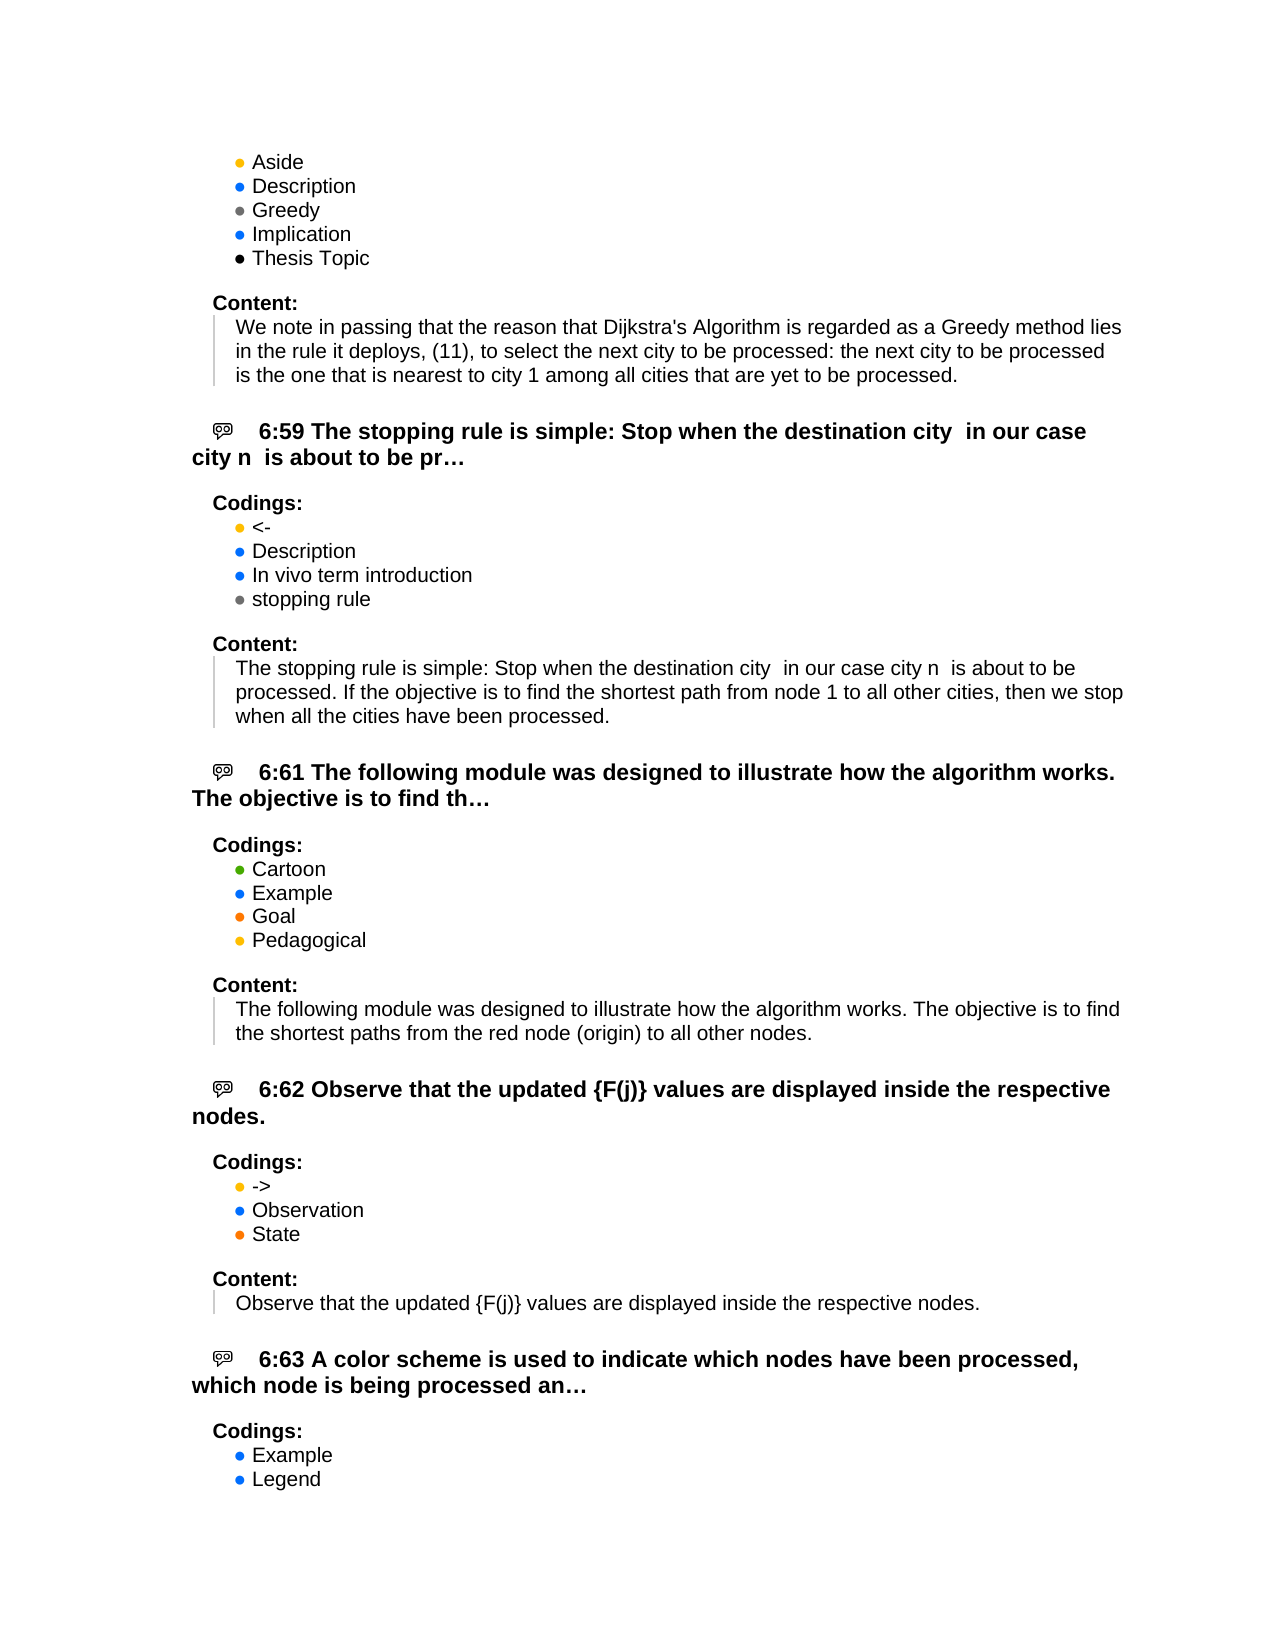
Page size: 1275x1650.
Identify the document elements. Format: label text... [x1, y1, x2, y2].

text ● <- ● Description ● In vivo term introduction ● stopping rule [233, 515, 1125, 611]
text ● Aside ● Description ● Greedy ● Implication ● Thesis Topic [233, 150, 1125, 270]
text ● -> ● Observation ● State [233, 1174, 1125, 1246]
text Codings: [212, 1150, 1125, 1174]
text Content: [212, 1266, 1125, 1290]
text Content: [212, 291, 1125, 314]
text Codings: [212, 832, 1125, 856]
subtitle 6:62 Observe that the updated {F(j)} values are displayed inside the respective nodes. [192, 1076, 1125, 1129]
picture [210, 760, 234, 781]
text The following module was designed to illustrate how the algorithm works. The objective is to find the shortest paths from the red node (origin) to all other nodes. [215, 997, 1125, 1045]
text Observe that the updated {F(j)} values are displayed inside the respective nodes. [215, 1290, 1125, 1314]
text The stopping rule is simple: Stop when the destination city in our case city n is about to be processed. If the objective is to find the shortest path from node 1 to all other cities, then we stop when all the cities have been processed. [215, 656, 1125, 728]
text ● Example ● Legend [233, 1443, 1125, 1491]
subtitle 6:61 The following module was designed to illustrate how the algorithm works. The objective is to find th… [192, 759, 1125, 812]
subtitle 6:63 A color scheme is used to indicate which nodes have been processed, which node is being processed an… [192, 1346, 1125, 1398]
picture [210, 419, 234, 440]
subtitle 6:59 The stopping rule is simple: Stop when the destination city in our case city n is about to be pr… [192, 418, 1125, 470]
text Content: [212, 973, 1125, 997]
picture [210, 1078, 234, 1098]
text Codings: [212, 491, 1125, 515]
text ● Cartoon ● Example ● Goal ● Pedagogical [233, 856, 1125, 952]
text Codings: [212, 1419, 1125, 1443]
picture [210, 1347, 234, 1367]
text Content: [212, 632, 1125, 656]
